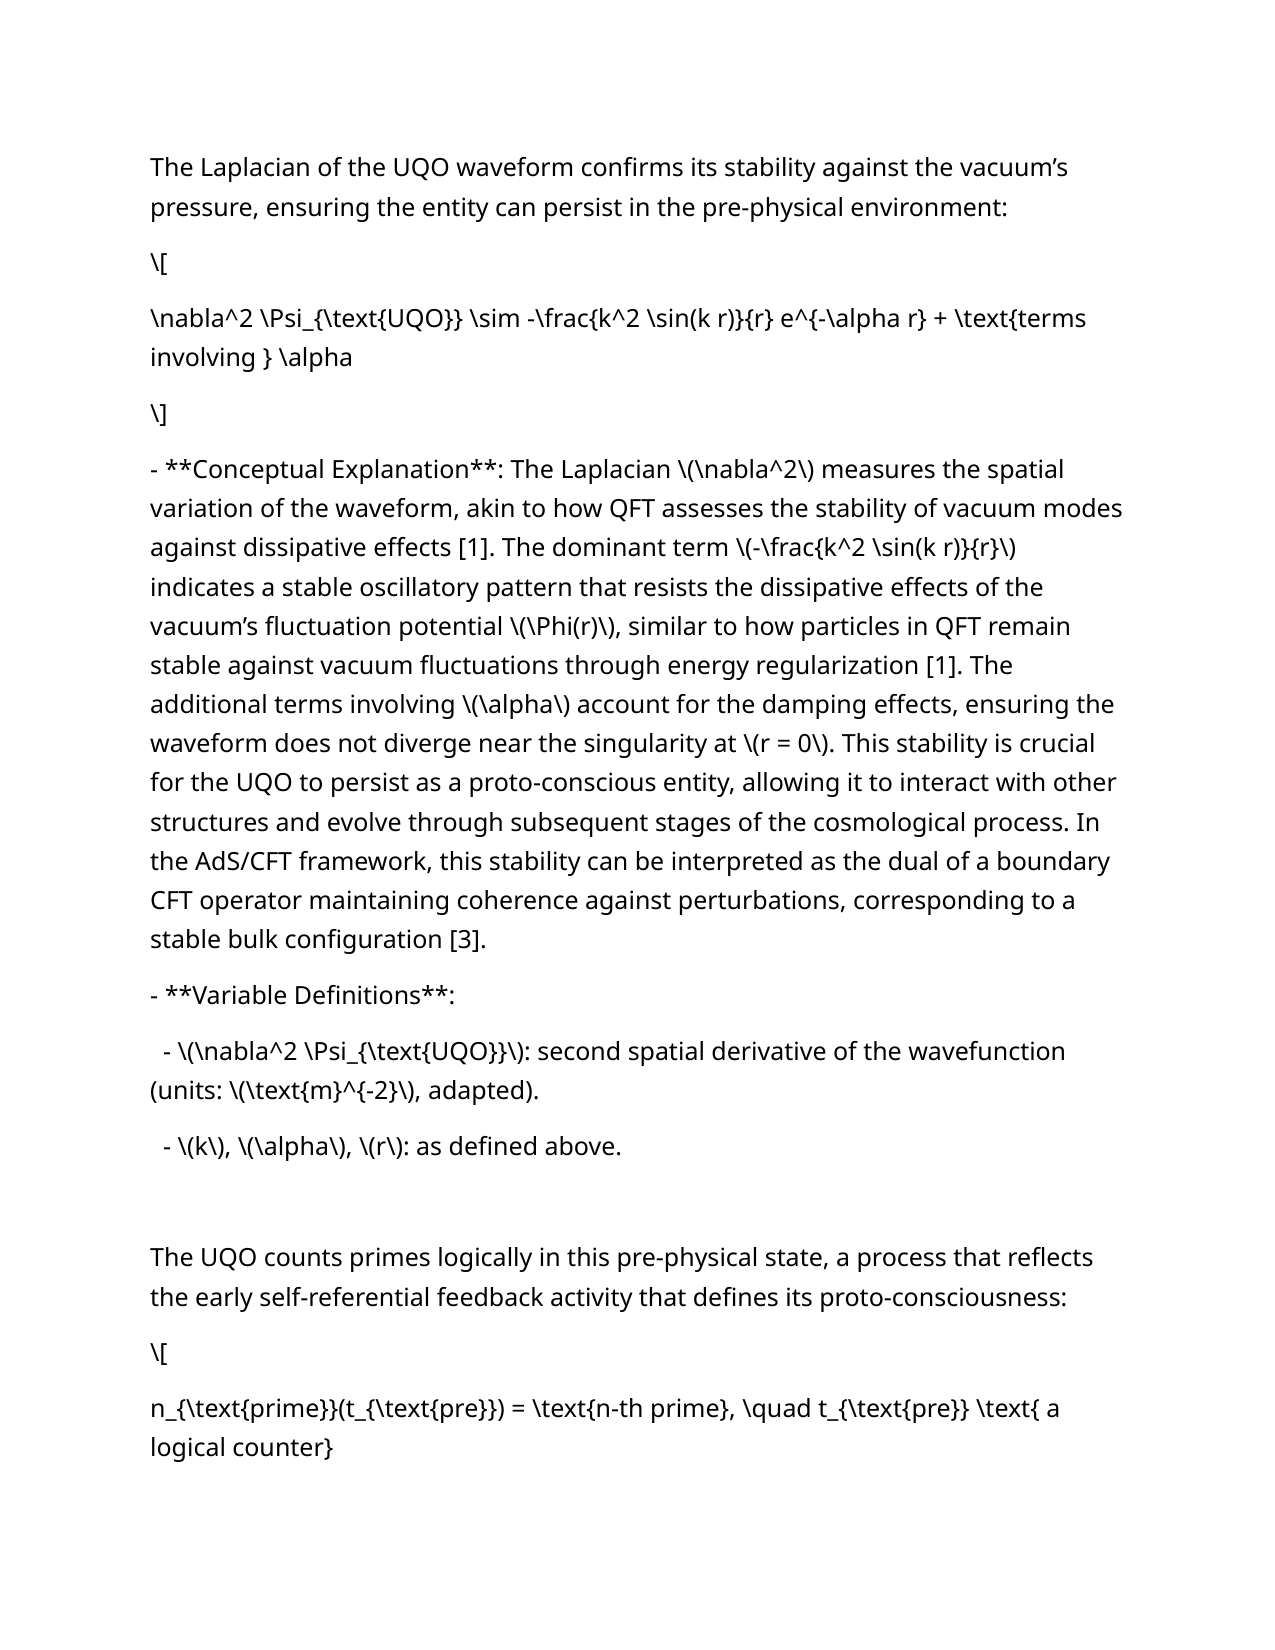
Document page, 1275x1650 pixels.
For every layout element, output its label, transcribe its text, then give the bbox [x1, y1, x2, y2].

text \] [150, 396, 1125, 430]
text \[ [150, 245, 1125, 279]
text \nabla^2 \Psi_{\text{UQO}} \sim -\frac{k^2 \sin(k r)}{r} e^{-\alpha r} + \text{terms involving } \alpha [150, 301, 1125, 374]
text - **Conceptual Explanation**: The Laplacian \(\nabla^2\) measures the spatial variation of the waveform, akin to how QFT assesses the stability of vacuum modes against dissipative effects [1]. The dominant term \(-\frac{k^2 \sin(k r)}{r}\) indicates a stable oscillatory pattern that resists the dissipative effects of the vacuum’s fluctuation potential \(\Phi(r)\), similar to how particles in QFT remain stable against vacuum fluctuations through energy regularization [1]. The additional terms involving \(\alpha\) account for the damping effects, ensuring the waveform does not diverge near the singularity at \(r = 0\). This stability is crucial for the UQO to persist as a proto-conscious entity, allowing it to interact with other structures and evolve through subsequent stages of the cosmological process. In the AdS/CFT framework, this stability can be interpreted as the dual of a boundary CFT operator maintaining coherence against perturbations, corresponding to a stable bulk configuration [3]. [150, 452, 1125, 956]
text The UQO counts primes logically in this pre-physical state, a process that reflects the early self-referential feedback activity that defines its proto-consciousness: [150, 1240, 1125, 1313]
text - \(\nabla^2 \Psi_{\text{UQO}}\): second spatial derivative of the wavefunction (units: \(\text{m}^{-2}\), adapted). [150, 1033, 1125, 1107]
text - **Variable Definitions**: [150, 977, 1125, 1012]
text \[ [150, 1335, 1125, 1369]
text - \(k\), \(\alpha\), \(r\): as defined above. [150, 1128, 1125, 1162]
text n_{\text{prime}}(t_{\text{pre}}) = \text{n-th prime}, \quad t_{\text{pre}} \text{ a logical counter} [150, 1391, 1125, 1464]
text The Laplacian of the UQO waveform confirms its stability against the vacuum’s pressure, ensuring the entity can persist in the pre-physical environment: [150, 150, 1125, 223]
